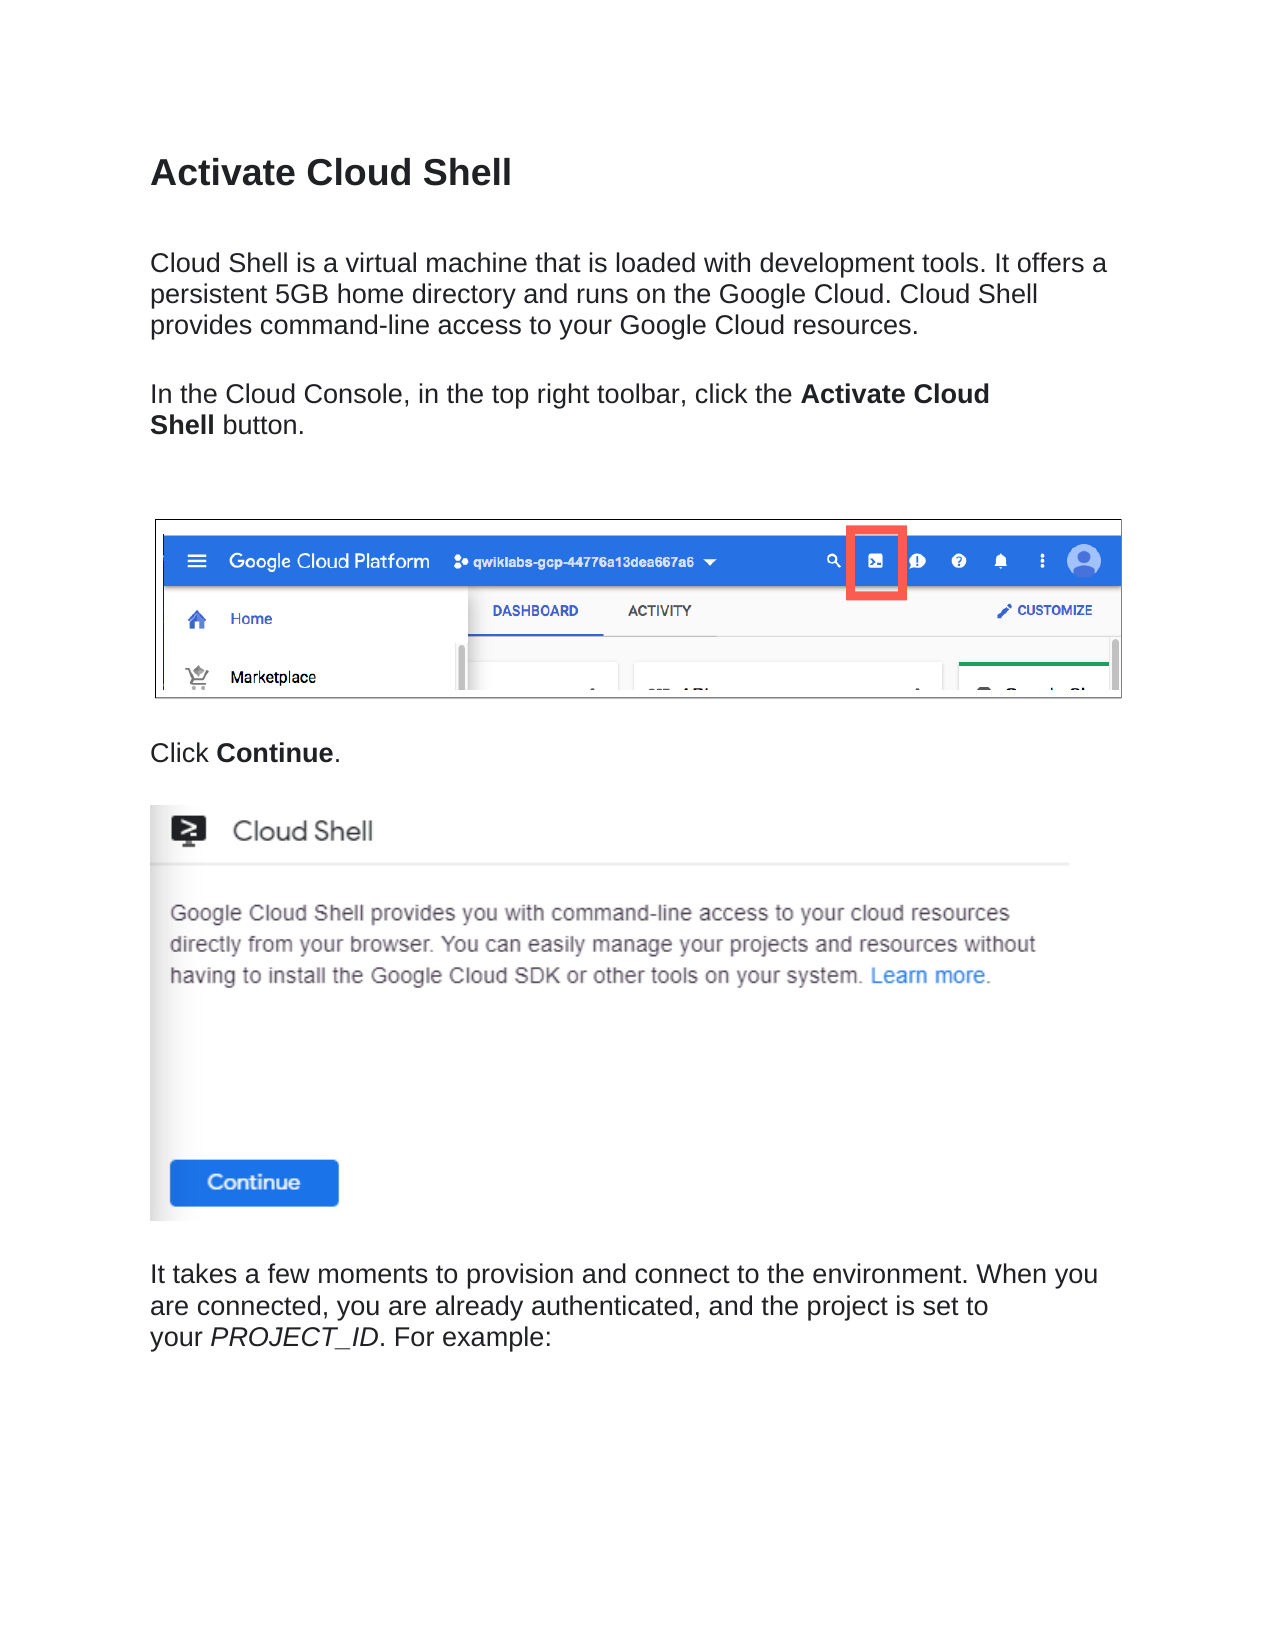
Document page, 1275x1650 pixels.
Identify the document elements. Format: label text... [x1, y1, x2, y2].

picture [150, 477, 1125, 699]
text It takes a few moments to provision and connect to the environment. When you are connected, you are already authenticated, and the project is set to your PROJECT_ID. For example: [150, 1258, 1125, 1352]
subtitle Activate Cloud Shell [150, 150, 1125, 193]
text Cloud Shell is a virtual machine that is loaded with development tools. It offers a persistent 5GB home directory and runs on the Google Cloud. Cloud Shell provides command-line access to your Google Cloud resources. [150, 247, 1125, 340]
picture [150, 805, 1069, 1221]
text In the Cloud Console, in the top right toolbar, click the Activate Cloud Shell button. [150, 378, 1125, 440]
text Click Continue. [150, 737, 1125, 768]
